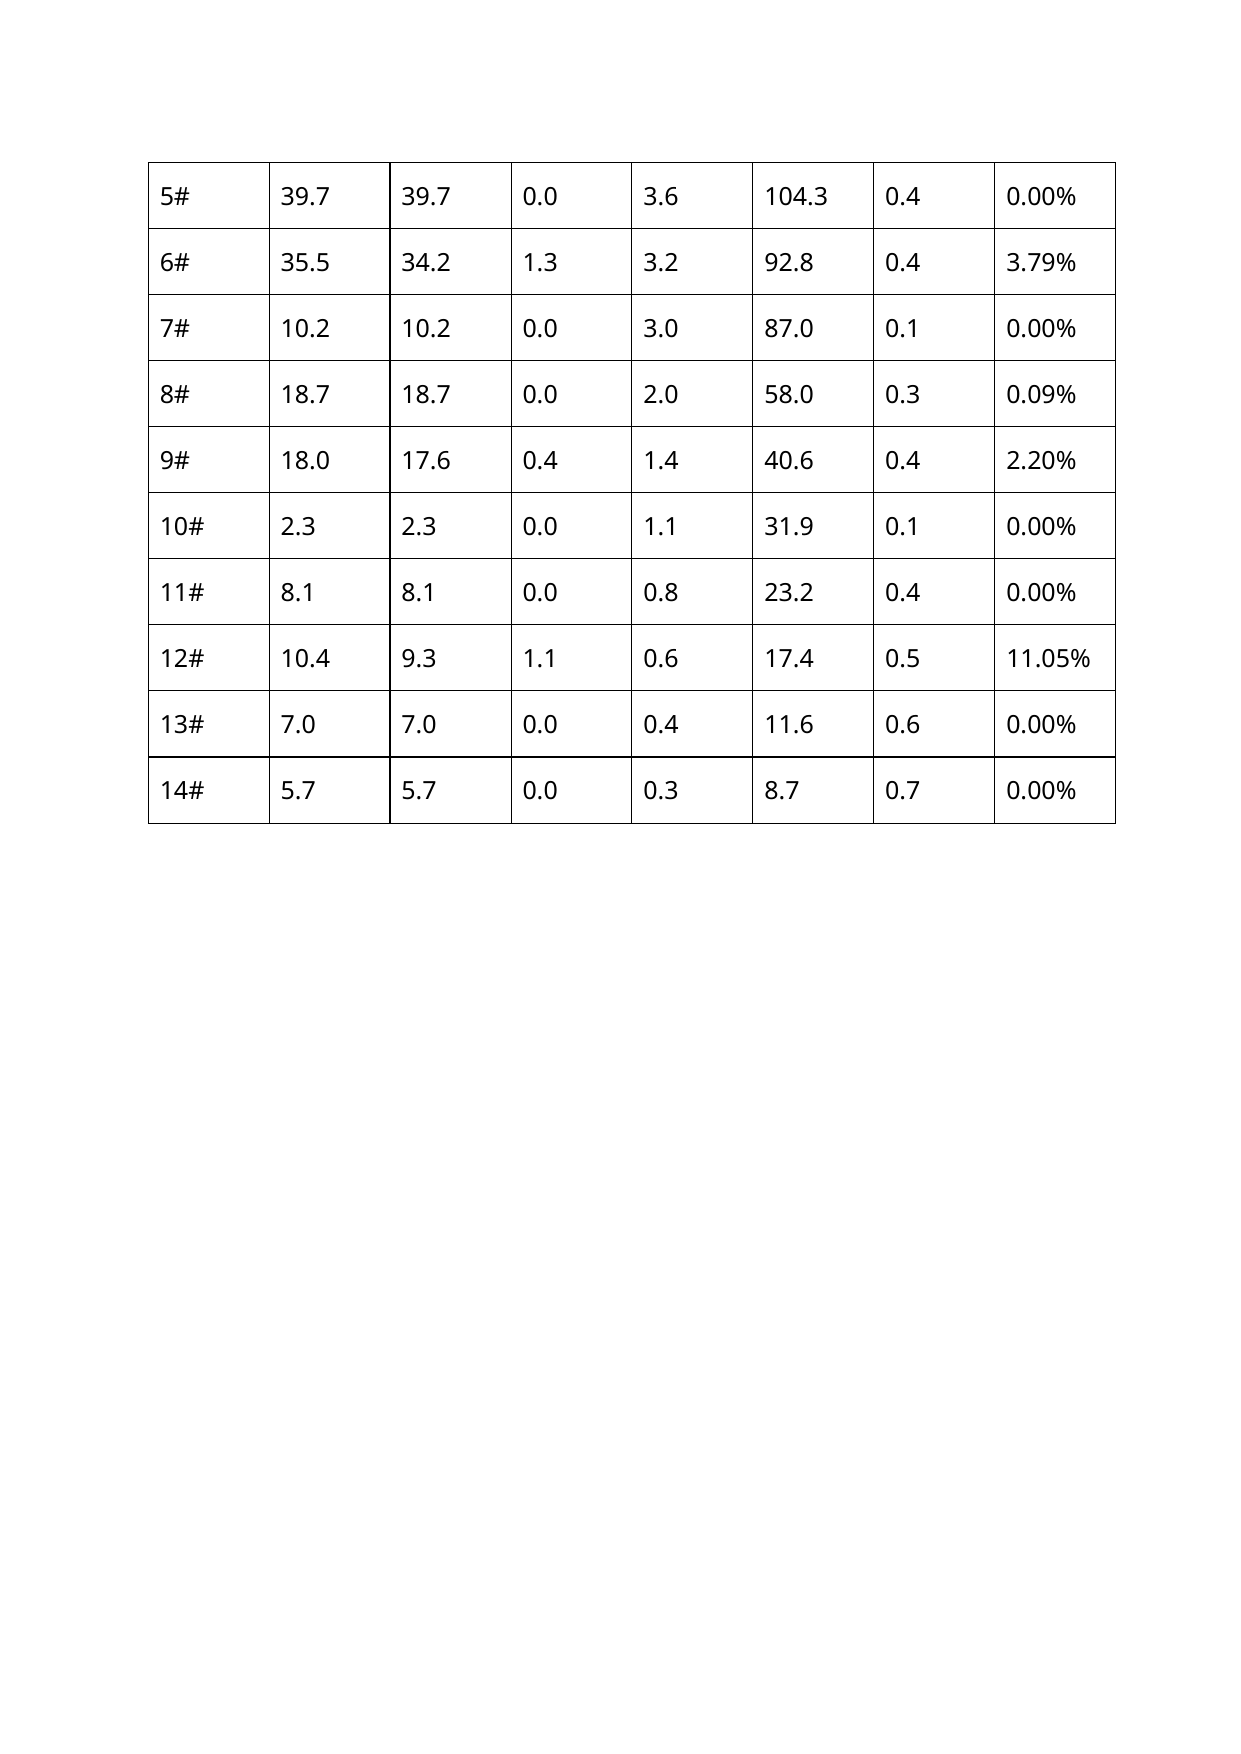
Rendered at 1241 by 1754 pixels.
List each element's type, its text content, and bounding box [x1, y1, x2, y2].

table_cell 2.3 [391, 493, 511, 558]
table_cell 3.2 [632, 229, 752, 294]
table_cell 8.7 [753, 758, 873, 822]
table_cell 8# [149, 361, 269, 426]
table_cell 12# [149, 625, 269, 690]
table_cell 0.3 [874, 361, 994, 426]
table_cell 0.3 [632, 758, 752, 822]
table_cell 40.6 [753, 427, 873, 492]
table_cell 0.09% [995, 361, 1115, 426]
table_cell 0.00% [995, 295, 1115, 360]
table_cell 0.0 [512, 559, 631, 624]
table_cell 0.4 [632, 691, 752, 756]
table_cell 18.7 [270, 361, 389, 426]
table_cell 10.4 [270, 625, 389, 690]
table_cell 2.20% [995, 427, 1115, 492]
table_cell 11# [149, 559, 269, 624]
table_cell 0.7 [874, 758, 994, 822]
table_cell 2.3 [270, 493, 389, 558]
table_cell 0.00% [995, 559, 1115, 624]
table_cell 0.5 [874, 625, 994, 690]
table_cell 11.05% [995, 625, 1115, 690]
table_cell 0.0 [512, 493, 631, 558]
table_cell 92.8 [753, 229, 873, 294]
table_cell 0.4 [874, 229, 994, 294]
table_cell 1.1 [632, 493, 752, 558]
table_cell 34.2 [391, 229, 511, 294]
table_cell 0.0 [512, 163, 631, 228]
table_cell 0.0 [512, 758, 631, 822]
table_cell 0.4 [874, 427, 994, 492]
table_cell 0.0 [512, 361, 631, 426]
table_cell 23.2 [753, 559, 873, 624]
table_cell 13# [149, 691, 269, 756]
table_cell 3.6 [632, 163, 752, 228]
table_cell 5.7 [391, 758, 511, 822]
table_cell 1.1 [512, 625, 631, 690]
table_cell 7# [149, 295, 269, 360]
table_cell 17.4 [753, 625, 873, 690]
table_cell 1.3 [512, 229, 631, 294]
table_cell 0.4 [512, 427, 631, 492]
table_cell 0.00% [995, 691, 1115, 756]
table_cell 58.0 [753, 361, 873, 426]
table_cell 1.4 [632, 427, 752, 492]
table_cell 10.2 [270, 295, 389, 360]
table_cell 0.6 [632, 625, 752, 690]
table_cell 3.79% [995, 229, 1115, 294]
table_cell 10# [149, 493, 269, 558]
table_cell 0.4 [874, 559, 994, 624]
table_cell 3.0 [632, 295, 752, 360]
table_cell 8.1 [270, 559, 389, 624]
table_cell 8.1 [391, 559, 511, 624]
table_cell 9.3 [391, 625, 511, 690]
table_cell 87.0 [753, 295, 873, 360]
table_cell 7.0 [391, 691, 511, 756]
table_cell 104.3 [753, 163, 873, 228]
table_cell 7.0 [270, 691, 389, 756]
table_cell 31.9 [753, 493, 873, 558]
table_cell 9# [149, 427, 269, 492]
table_cell 0.8 [632, 559, 752, 624]
table_cell 6# [149, 229, 269, 294]
table_cell 17.6 [391, 427, 511, 492]
table_cell 0.1 [874, 295, 994, 360]
table_cell 0.1 [874, 493, 994, 558]
table_cell 5# [149, 163, 269, 228]
table_cell 0.4 [874, 163, 994, 228]
table_cell 0.0 [512, 691, 631, 756]
table_cell 0.00% [995, 493, 1115, 558]
table_cell 0.00% [995, 163, 1115, 228]
table_cell 39.7 [391, 163, 511, 228]
table_cell 35.5 [270, 229, 389, 294]
table_cell 10.2 [391, 295, 511, 360]
table_cell 14# [149, 758, 269, 822]
table_cell 5.7 [270, 758, 389, 822]
table_cell 2.0 [632, 361, 752, 426]
table_cell 11.6 [753, 691, 873, 756]
table_cell 18.0 [270, 427, 389, 492]
table_cell 0.0 [512, 295, 631, 360]
table_cell 0.00% [995, 758, 1115, 822]
table_cell 39.7 [270, 163, 389, 228]
table_cell 0.6 [874, 691, 994, 756]
table_cell 18.7 [391, 361, 511, 426]
